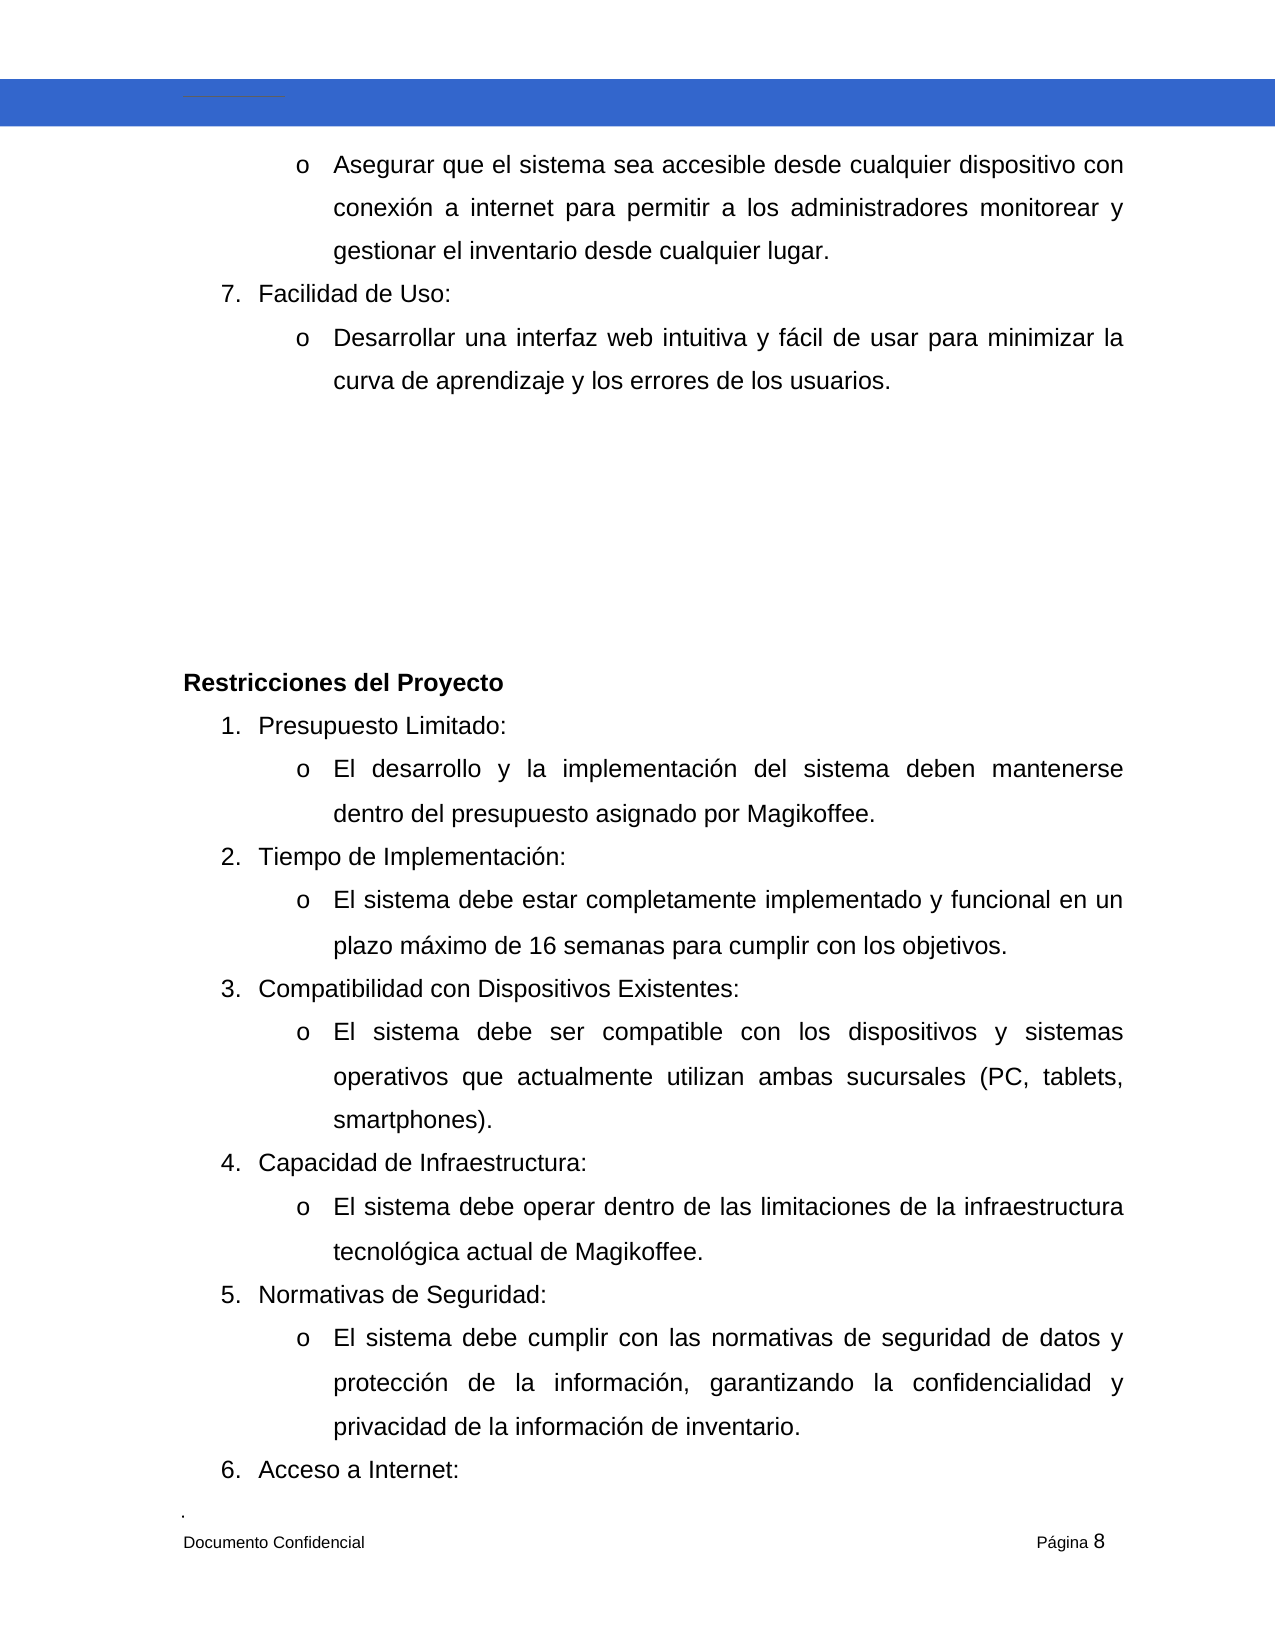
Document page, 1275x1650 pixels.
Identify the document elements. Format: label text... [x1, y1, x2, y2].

list El sistema debe operar dentro de las limitaciones de la infraestructura tecnológica actual de Magikoffee. [296, 1192, 1125, 1266]
list El sistema debe estar completamente implementado y funcional en un plazo máximo de 16 semanas para cumplir con los objetivos. [296, 885, 1125, 959]
list Capacidad de Infraestructura: [221, 1148, 1125, 1177]
list El desarrollo y la implementación del sistema deben mantenerse dentro del presupuesto asignado por Magikoffee. [296, 754, 1125, 828]
list Normativas de Seguridad: [221, 1280, 1125, 1309]
list Presupuesto Limitado: [221, 711, 1125, 739]
list Acceso a Internet: [221, 1455, 1125, 1483]
list Asegurar que el sistema sea accesible desde cualquier dispositivo con conexión a internet para permitir a los administradores monitorear y gestionar el inventario desde cualquier lugar. [296, 150, 1125, 265]
list El sistema debe cumplir con las normativas de seguridad de datos y protección de la información, garantizando la confidencialidad y privacidad de la información de inventario. [296, 1323, 1125, 1440]
list El sistema debe ser compatible con los dispositivos y sistemas operativos que actualmente utilizan ambas sucursales (PC, tablets, smartphones). [296, 1017, 1125, 1134]
list Compatibilidad con Dispositivos Existentes: [221, 974, 1125, 1002]
text Restricciones del Proyecto [183, 667, 1125, 696]
list Desarrollar una interfaz web intuitiva y fácil de usar para minimizar la curva de aprendizaje y los errores de los usuarios. [296, 322, 1125, 394]
list Facilidad de Uso: [221, 279, 1125, 308]
list Tiempo de Implementación: [221, 842, 1125, 871]
